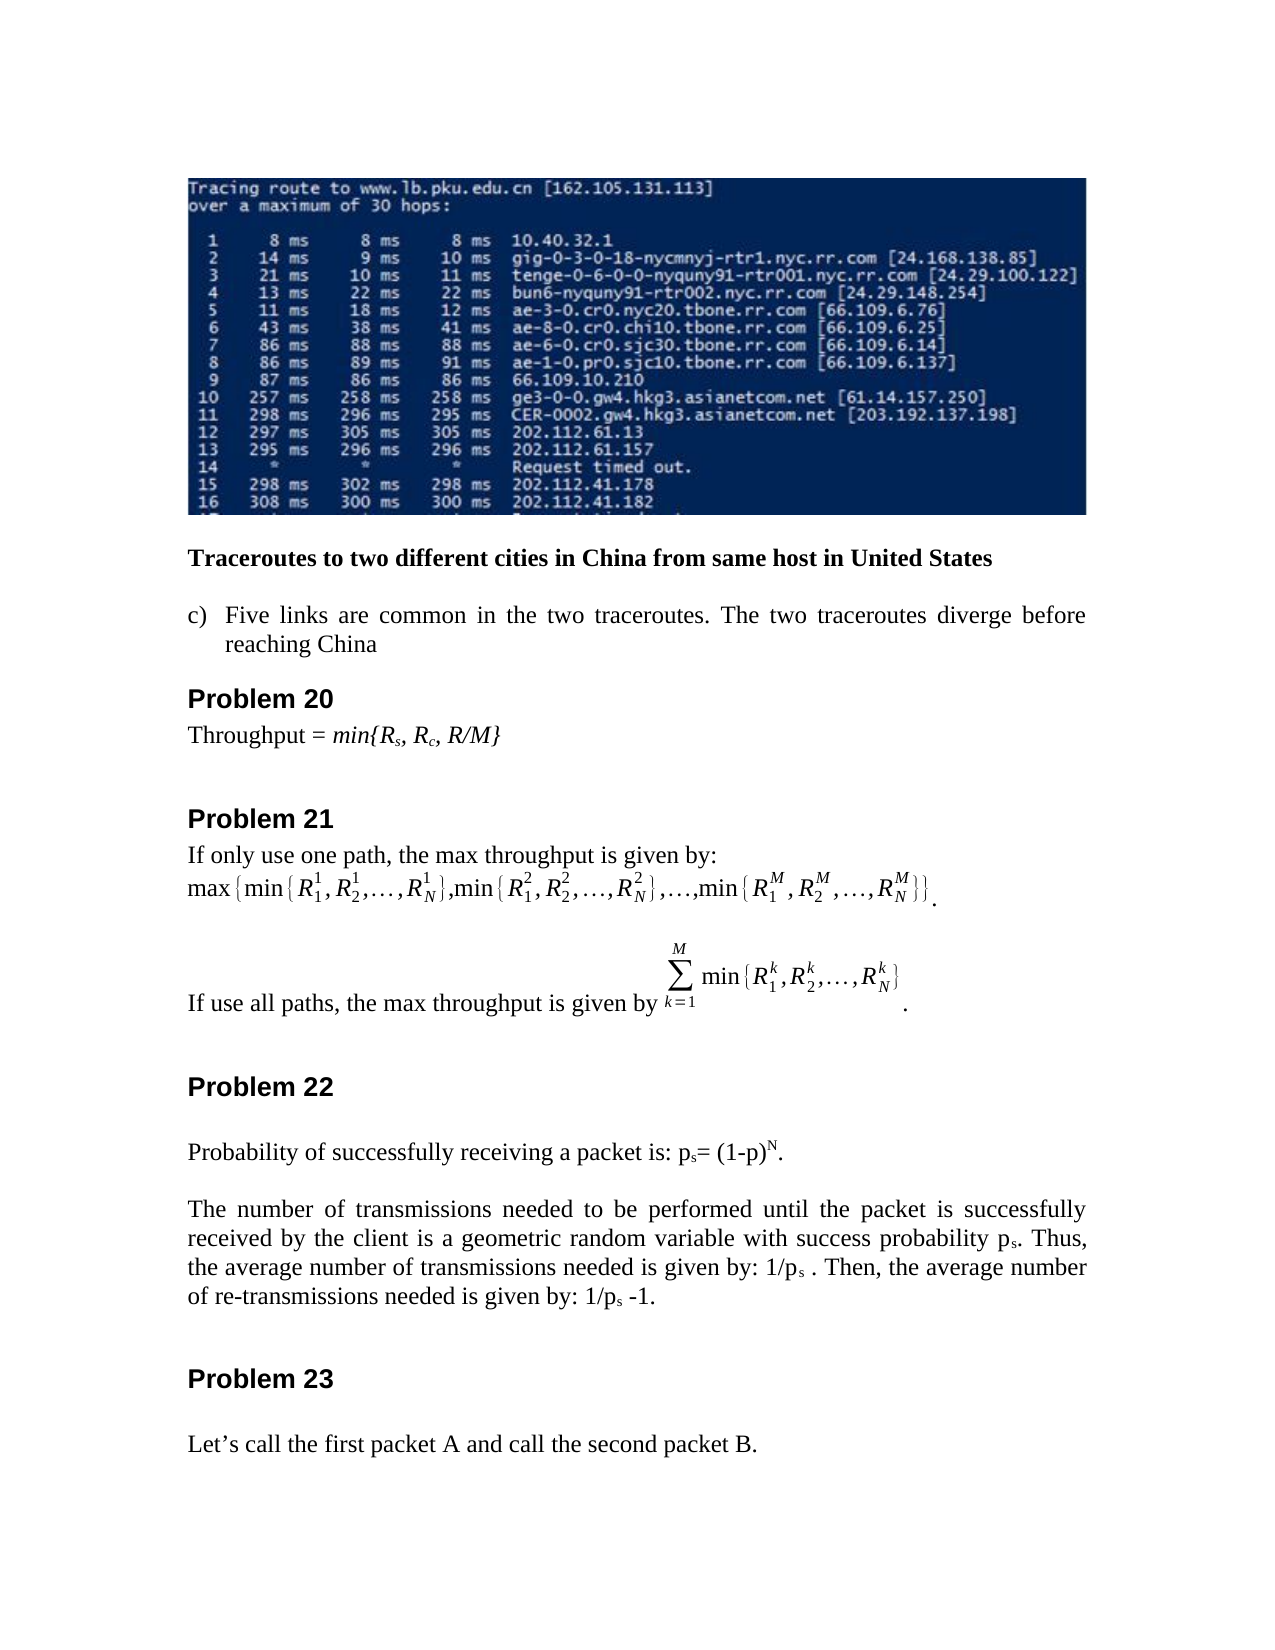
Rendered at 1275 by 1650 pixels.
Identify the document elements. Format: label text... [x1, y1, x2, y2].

text . [187, 869, 1087, 912]
subtitle Problem 22 [187, 1071, 1087, 1102]
subtitle Problem 21 [187, 803, 1087, 834]
text If only use one path, the max throughput is given by: [187, 840, 1087, 869]
subtitle Throughput = min{Rs, Rc, R/M} [187, 720, 1087, 749]
subtitle Five links are common in the two traceroutes. The two traceroutes diverge before reaching China [187, 600, 1087, 658]
subtitle Problem 20 [187, 683, 1087, 714]
text Let’s call the first packet A and call the second packet B. [187, 1429, 1087, 1458]
text Probability of successfully receiving a packet is: ps= (1-p)N. [187, 1137, 1087, 1166]
text If use all paths, the max throughput is given by . [187, 941, 1087, 1017]
subtitle Traceroutes to two different cities in China from same host in United States [187, 543, 1087, 572]
text The number of transmissions needed to be performed until the packet is successfully received by the client is a geometric random variable with success probability ps. Thus, the average number of transmissions needed is given by: 1/ps . Then, the average number of re-transmissions needed is given by: 1/ps -1. [187, 1194, 1087, 1309]
picture [187, 178, 1088, 515]
subtitle Problem 23 [187, 1363, 1087, 1394]
